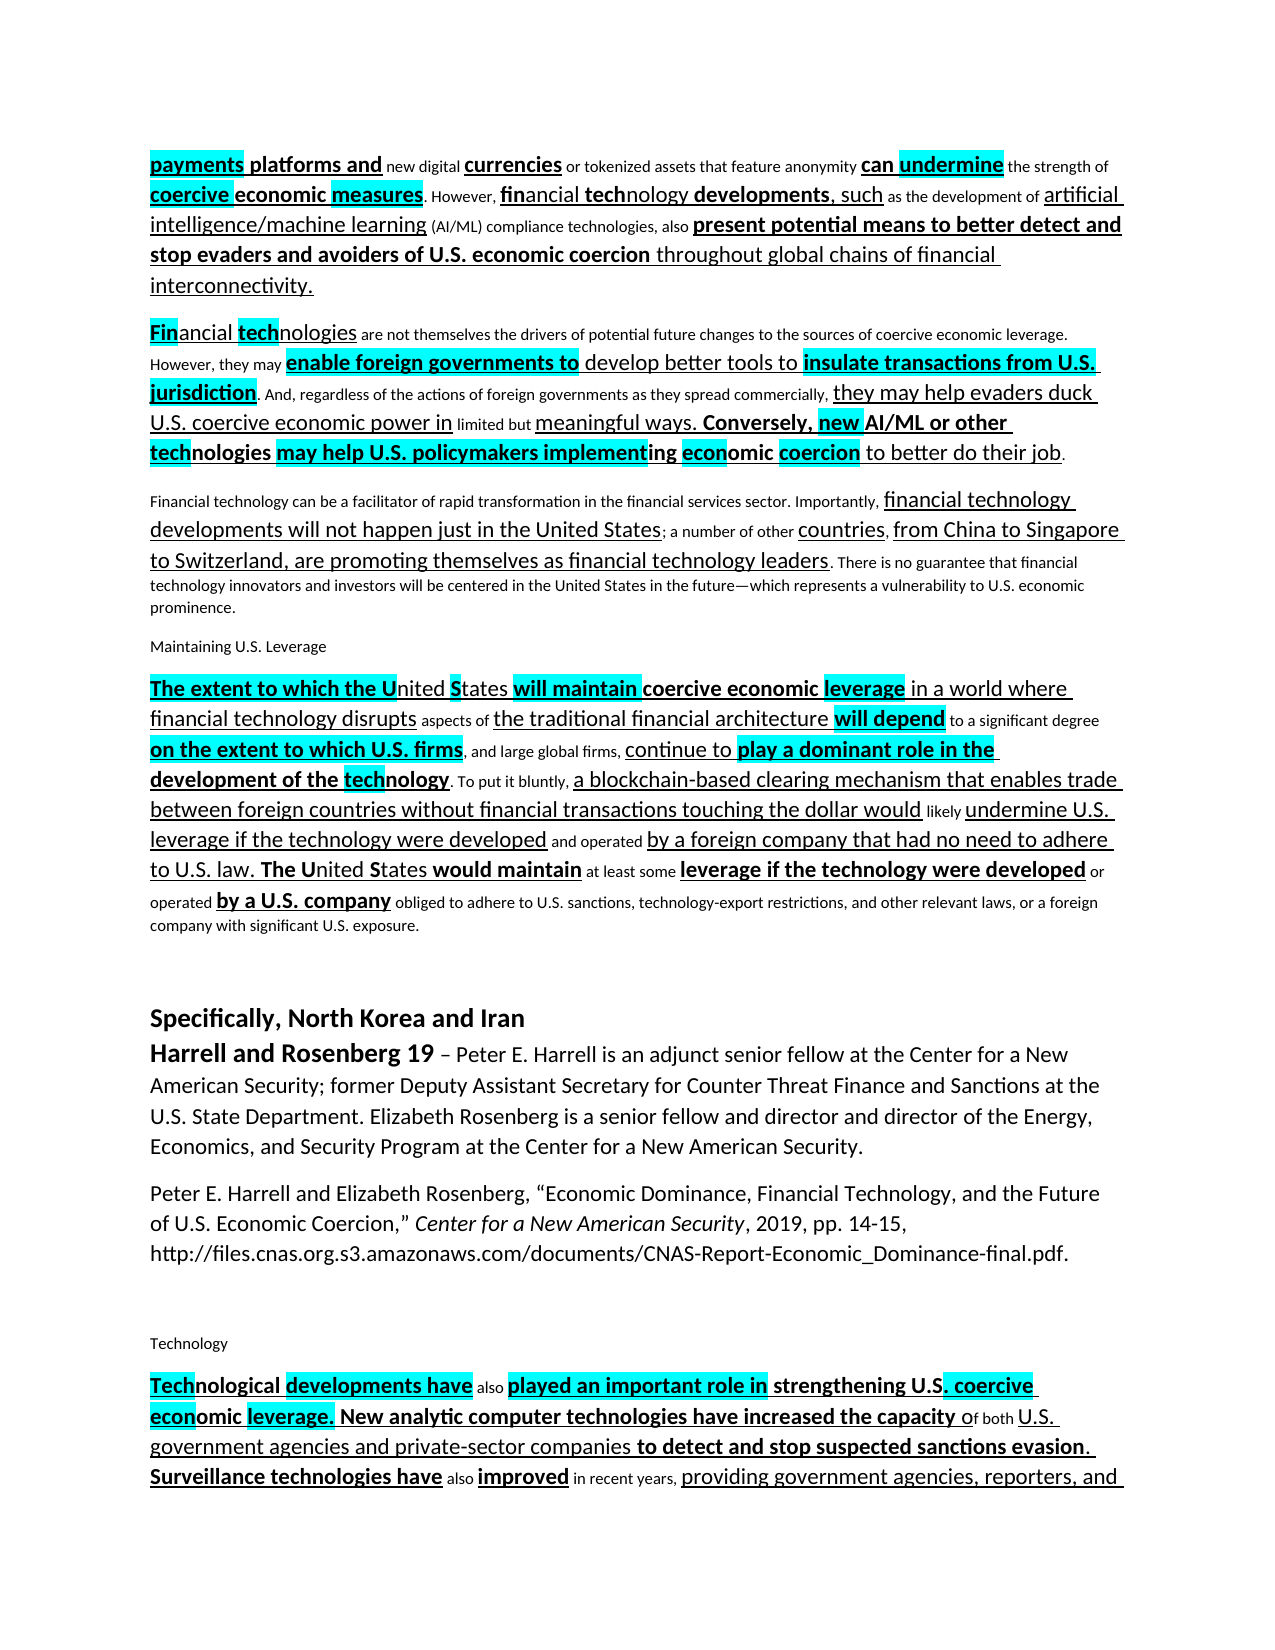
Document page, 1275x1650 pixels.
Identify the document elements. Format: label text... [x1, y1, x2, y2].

subtitle Specifically, North Korea and Iran [150, 1001, 1125, 1034]
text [150, 150, 1125, 299]
text Financial technology can be a facilitator of rapid transformation in the financial services sector. Importantly, financial technology developments will not happen just in the United States; a number of other countries, from China to Singapore to Switzerland, are promoting themselves as financial technology leaders. There is no guarantee that financial technology innovators and investors will be centered in the United States in the future—which represents a vulnerability to U.S. economic prominence. [150, 485, 1125, 618]
text The extent to which the United States will maintain coercive economic leverage in a world where financial technology disrupts aspects of the traditional financial architecture will depend to a significant degree on the extent to which U.S. firms, and large global firms, continue to play a dominant role in the development of the technology. To put it bluntly, a blockchain-based clearing mechanism that enables trade between foreign countries without financial transactions touching the dollar would likely undermine U.S. leverage if the technology were developed and operated by a foreign company that had no need to adhere to U.S. law. The United States would maintain at least some leverage if the technology were developed or operated by a U.S. company obliged to adhere to U.S. sanctions, technology-export restrictions, and other relevant laws, or a foreign company with significant U.S. exposure. [150, 674, 1125, 936]
text Technology [150, 1333, 1125, 1353]
text Harrell and Rosenberg 19 – Peter E. Harrell is an adjunct senior fellow at the Center for a New American Security; former Deputy Assistant Secretary for Counter Threat Finance and Sanctions at the U.S. State Department. Elizabeth Rosenberg is a senior fellow and director and director of the Energy, Economics, and Security Program at the Center for a New American Security. [150, 1036, 1125, 1160]
text Financial technologies are not themselves the drivers of potential future changes to the sources of coercive economic leverage. However, they may enable foreign governments to develop better tools to insulate transactions from U.S. jurisdiction. And, regardless of the actions of foreign governments as they spread commercially, they may help evaders duck U.S. coercive economic power in limited but meaningful ways. Conversely, new AI/ML or other technologies may help U.S. policymakers implementing economic coercion to better do their job. [150, 318, 1125, 467]
text Maintaining U.S. Leverage [150, 636, 1125, 656]
text Peter E. Harrell and Elizabeth Rosenberg, “Economic Dominance, Financial Technology, and the Future of U.S. Economic Coercion,” Center for a New American Security, 2019, pp. 14-15, http://files.cnas.org.s3.amazonaws.com/documents/CNAS-Report-Economic_Dominance-final.pdf. [150, 1179, 1125, 1267]
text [150, 1372, 1125, 1490]
